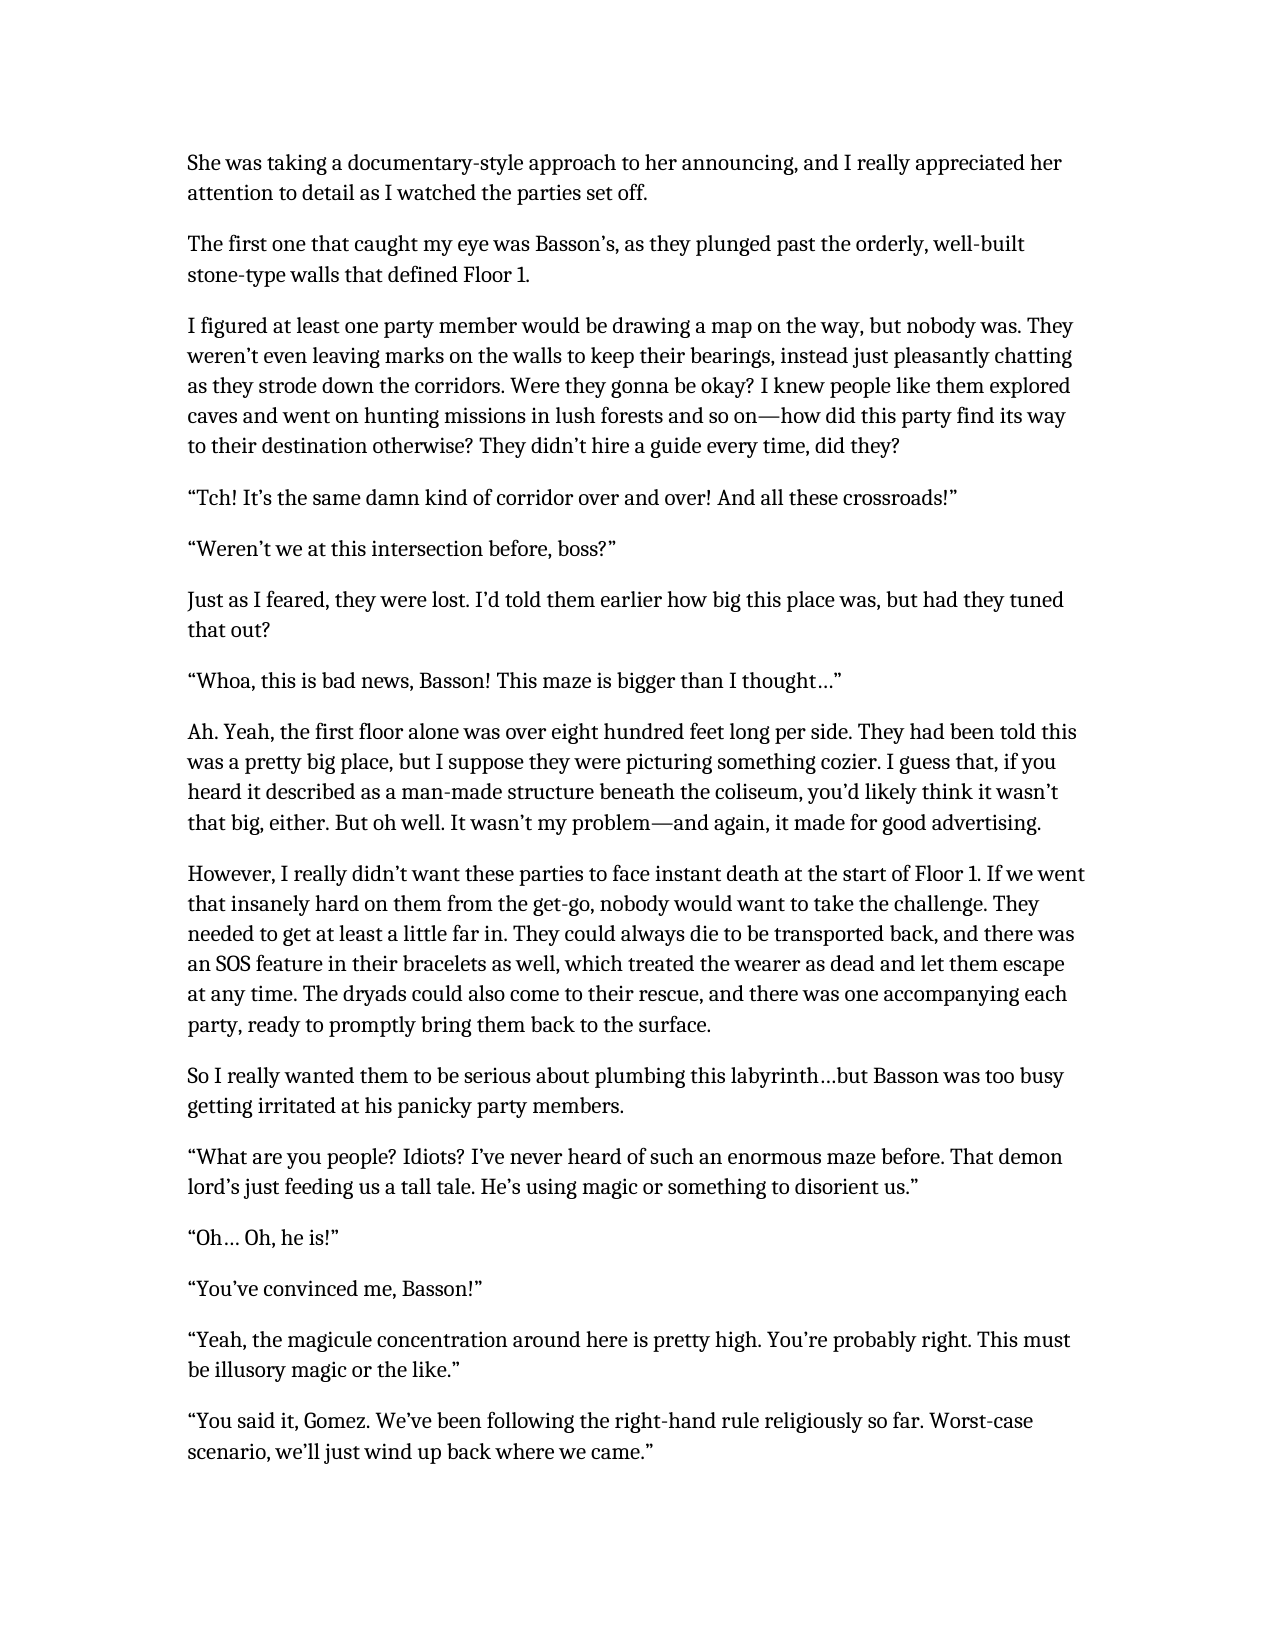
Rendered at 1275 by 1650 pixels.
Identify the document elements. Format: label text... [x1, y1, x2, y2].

text However, I really didn’t want these parties to face instant death at the start of Floor 1. If we went that insanely hard on them from the get-go, nobody would want to take the challenge. They needed to get at least a little far in. They could always die to be transported back, and there was an SOS feature in their bracelets as well, which treated the wearer as dead and let them escape at any time. The dryads could also come to their rescue, and there was one accompanying each party, ready to promptly bring them back to the surface. [187, 860, 1087, 1038]
text I figured at least one party member would be drawing a map on the way, but nobody was. They weren’t even leaving marks on the walls to keep their bearings, instead just pleasantly chatting as they strode down the corridors. Were they gonna be okay? I knew people like them explored caves and went on hunting missions in lush forests and so on—how did this party find its way to their destination otherwise? They didn’t hire a guide every time, did they? [187, 312, 1087, 460]
text “You said it, Gomez. We’ve been following the right-hand rule religiously so far. Worst-case scenario, we’ll just wind up back where we came.” [187, 1408, 1087, 1465]
text Ah. Yeah, the first floor alone was over eight hundred feet long per side. They had been told this was a pretty big place, but I suppose they were picturing something cozier. I guess that, if you heard it described as a man-made structure beneath the coliseum, you’d likely think it wasn’t that big, either. But oh well. It wasn’t my problem—and again, it made for good advertising. [187, 719, 1087, 836]
text Just as I feared, they were lost. I’d told them earlier how big this place was, but had they tuned that out? [187, 586, 1087, 643]
text “Yeah, the magicule concentration around here is pretty high. You’re probably right. This must be illusory magic or the like.” [187, 1327, 1087, 1384]
text “You’ve convinced me, Basson!” [187, 1276, 1087, 1302]
text “Whoa, this is bad news, Basson! This maze is bigger than I thought…” [187, 668, 1087, 694]
text So I really wanted them to be serious about plumbing this labyrinth…but Basson was too busy getting irritated at his panicky party members. [187, 1062, 1087, 1119]
text “What are you people? Idiots? I’ve never heard of such an enormous maze before. That demon lord’s just feeding us a tall tale. He’s using magic or something to disorient us.” [187, 1144, 1087, 1200]
text The first one that caught my eye was Basson’s, as they plunged past the orderly, well-built stone-type walls that defined Floor 1. [187, 231, 1087, 288]
text “Weren’t we at this intersection before, boss?” [187, 535, 1087, 562]
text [187, 150, 1087, 207]
text “Tch! It’s the same damn kind of corridor over and over! And all these crossroads!” [187, 484, 1087, 511]
text “Oh… Oh, he is!” [187, 1225, 1087, 1251]
